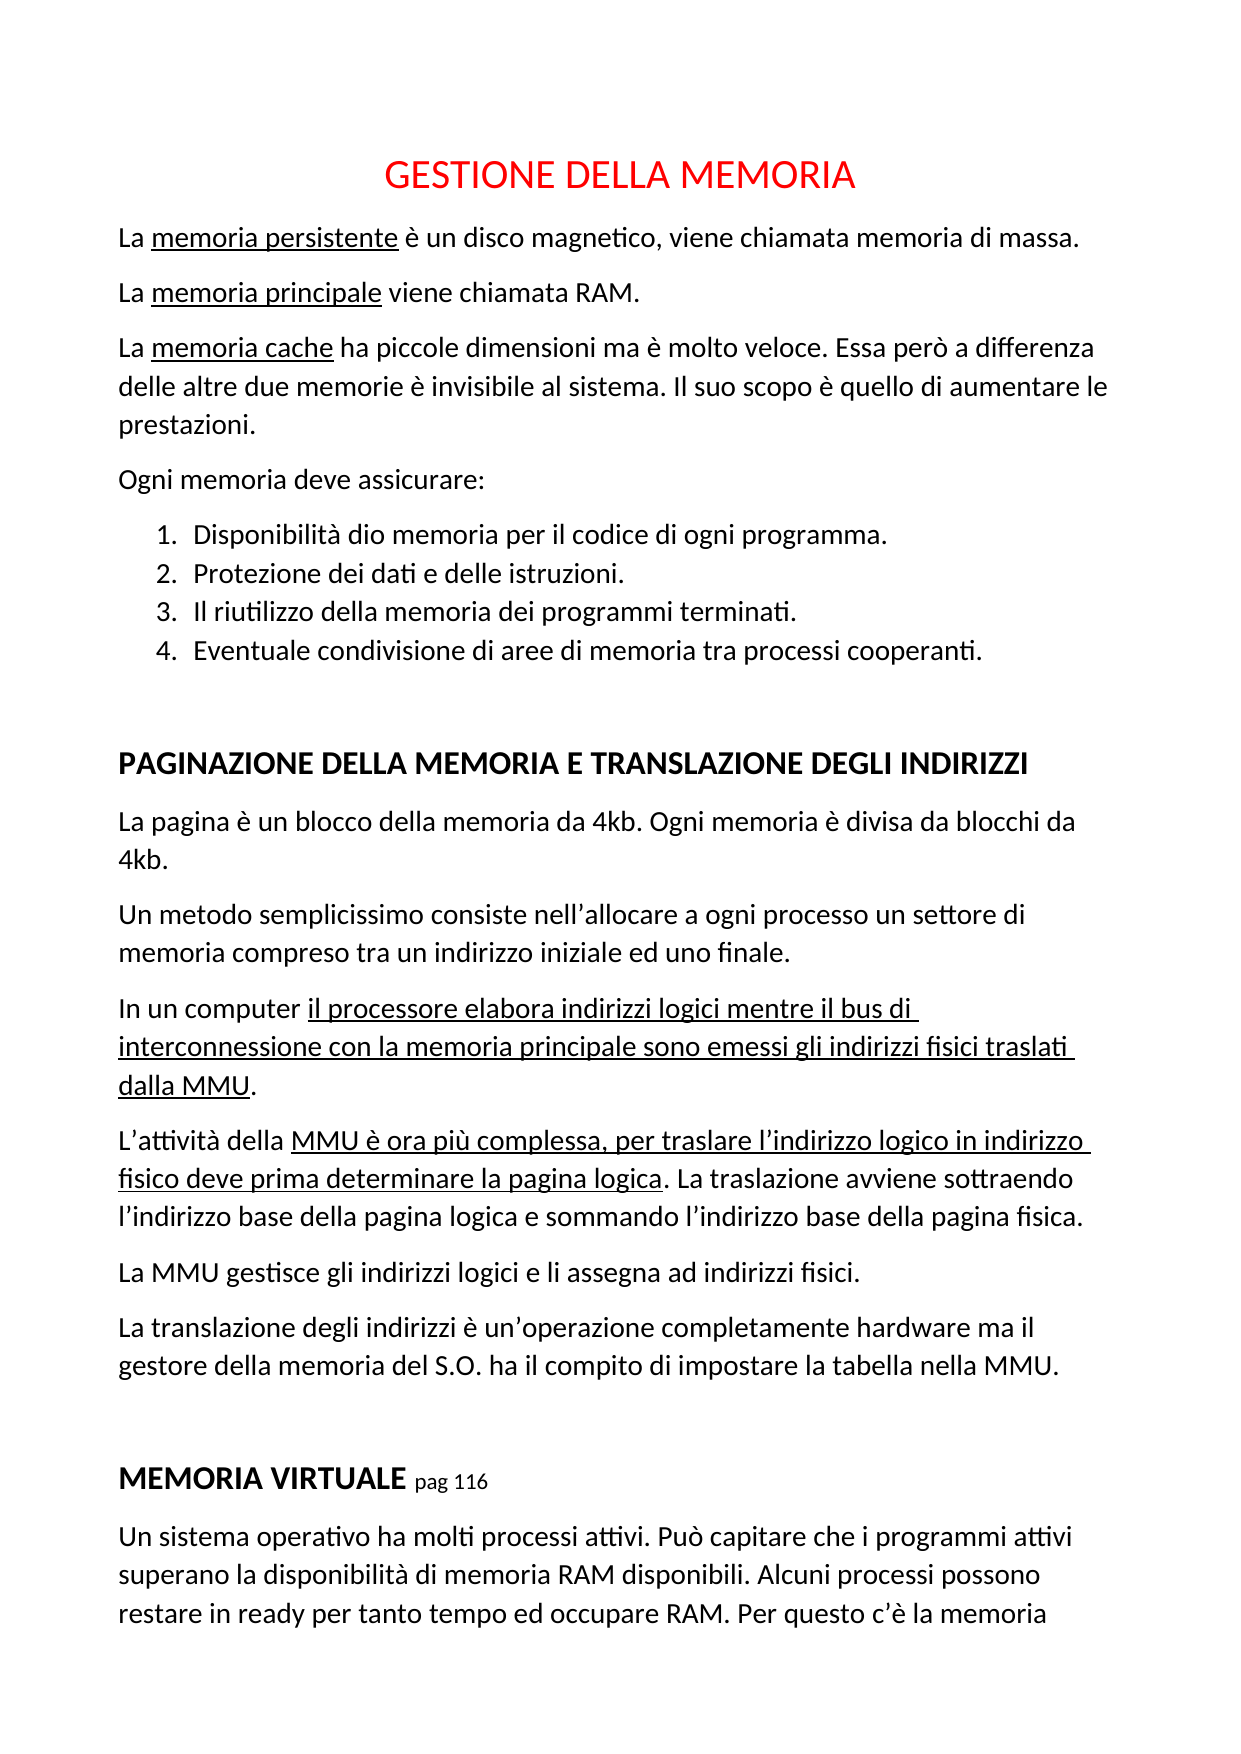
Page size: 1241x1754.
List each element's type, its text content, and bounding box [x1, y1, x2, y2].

list Disponibilità dio memoria per il codice di ogni programma. [156, 516, 1122, 552]
list Il riutilizzo della memoria dei programmi terminati. [156, 593, 1122, 629]
text La memoria persistente è un disco magnetico, viene chiamata memoria di massa. [118, 219, 1122, 255]
text Un metodo semplicissimo consiste nell’allocare a ogni processo un settore di memoria compreso tra un indirizzo iniziale ed uno finale. [118, 896, 1122, 970]
list Protezione dei dati e delle istruzioni. [156, 555, 1122, 591]
text Ogni memoria deve assicurare: [118, 461, 1122, 497]
text La memoria cache ha piccole dimensioni ma è molto veloce. Essa però a differenza delle altre due memorie è invisibile al sistema. Il suo scopo è quello di aumentare le prestazioni. [118, 329, 1122, 442]
text La memoria principale viene chiamata RAM. [118, 274, 1122, 310]
list Eventuale condivisione di aree di memoria tra processi cooperanti. [156, 632, 1122, 667]
text La pagina è un blocco della memoria da 4kb. Ogni memoria è divisa da blocchi da 4kb. [118, 803, 1122, 877]
text La MMU gestisce gli indirizzi logici e li assegna ad indirizzi fisici. [118, 1254, 1122, 1289]
text La translazione degli indirizzi è un’operazione completamente hardware ma il gestore della memoria del S.O. ha il compito di impostare la tabella nella MMU. [118, 1309, 1122, 1383]
text GESTIONE DELLA MEMORIA [118, 148, 1122, 198]
text PAGINAZIONE DELLA MEMORIA E TRANSLAZIONE DEGLI INDIRIZZI [118, 742, 1122, 783]
text MEMORIA VIRTUALE pag 116 [118, 1457, 1122, 1498]
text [118, 1518, 1122, 1631]
text L’attività della MMU è ora più complessa, per traslare l’indirizzo logico in indirizzo fisico deve prima determinare la pagina logica. La traslazione avviene sottraendo l’indirizzo base della pagina logica e sommando l’indirizzo base della pagina fisica. [118, 1122, 1122, 1234]
text In un computer il processore elabora indirizzi logici mentre il bus di interconnessione con la memoria principale sono emessi gli indirizzi fisici traslati dalla MMU. [118, 990, 1122, 1102]
